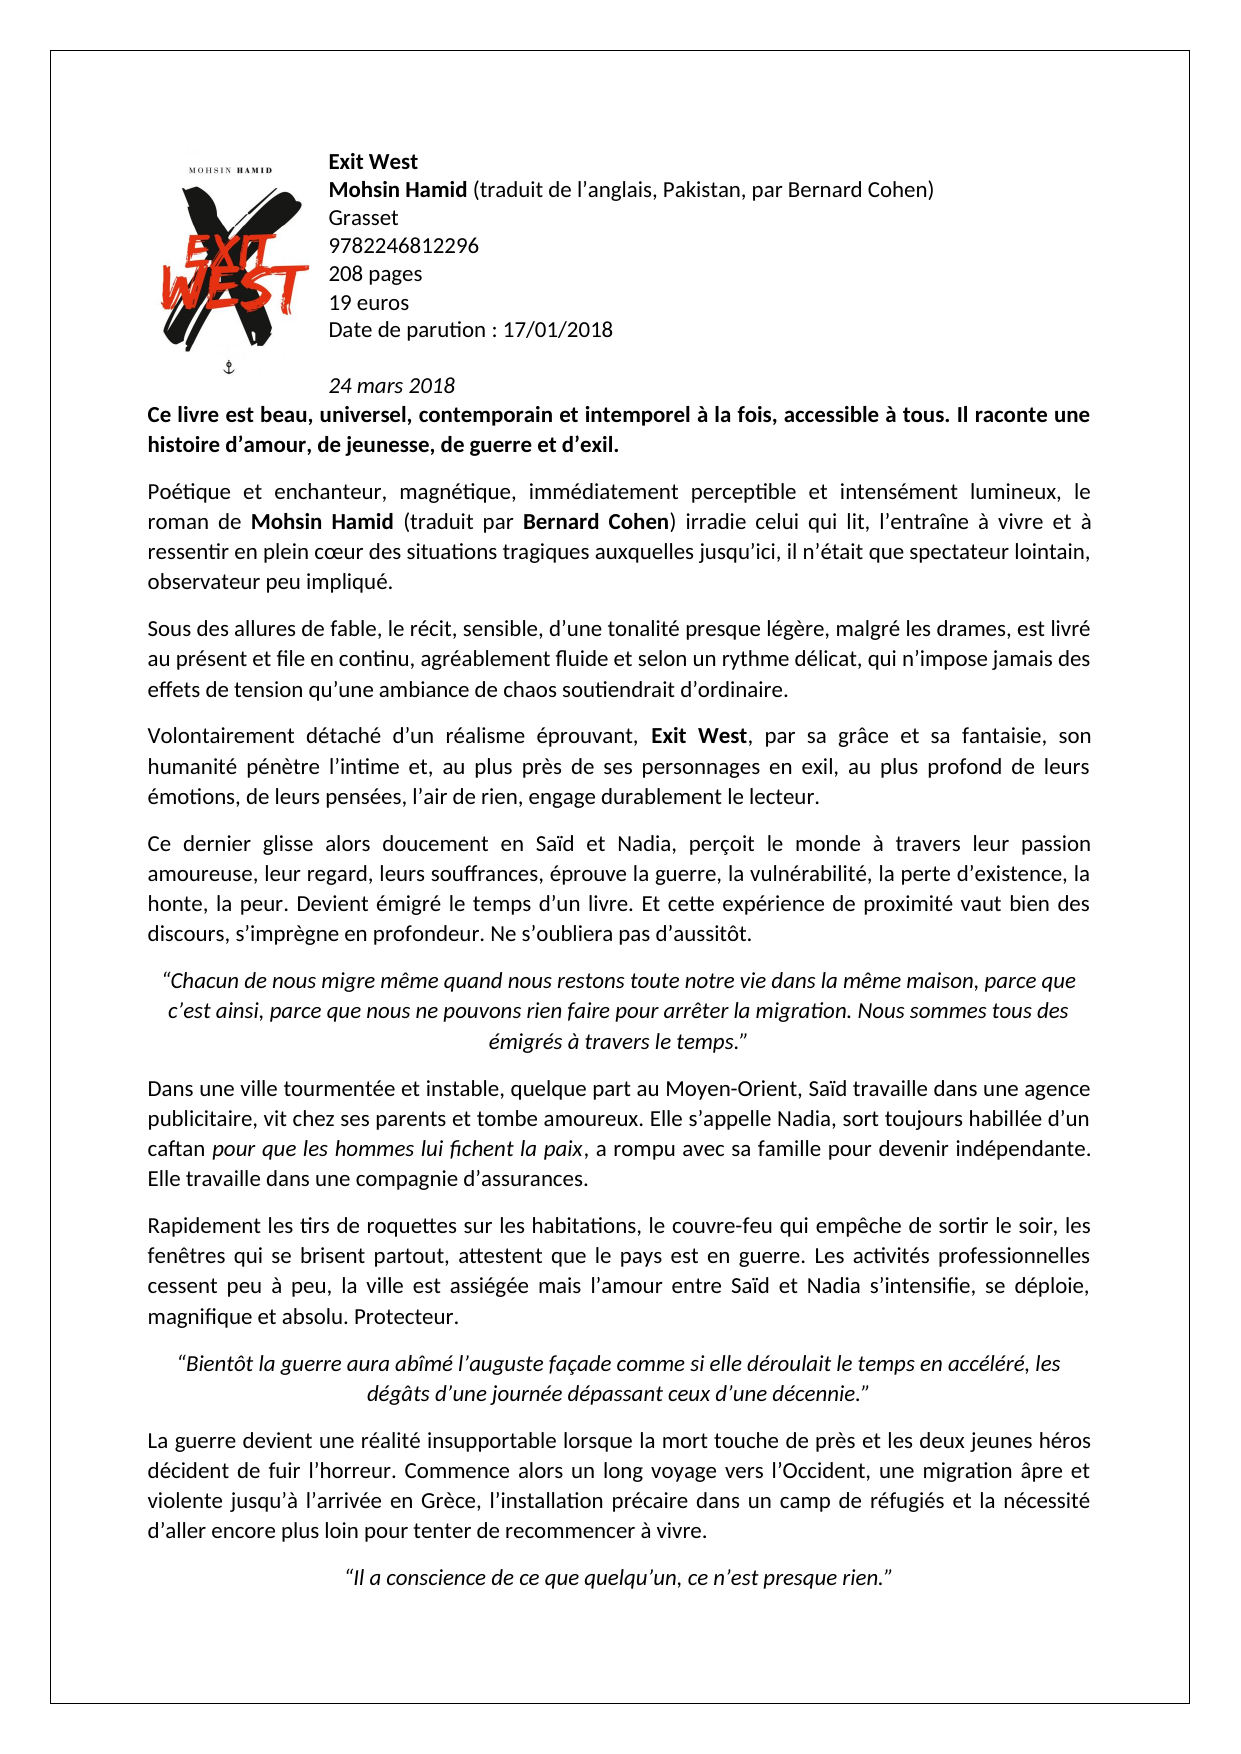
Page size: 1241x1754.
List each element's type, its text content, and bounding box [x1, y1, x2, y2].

text Mohsin Hamid (traduit de l’anglais, Pakistan, par Bernard Cohen) [310, 176, 1093, 203]
text 24 mars 2018 [147, 372, 1093, 400]
text La guerre devient une réalité insupportable lorsque la mort touche de près et les deux jeunes héros décident de fuir l’horreur. Commence alors un long voyage vers l’Occident, une migration âpre et violente jusqu’à l’arrivée en Grèce, l’installation précaire dans un camp de réfugiés et la nécessité d’aller encore plus loin pour tenter de recommencer à vivre. [147, 1426, 1093, 1544]
text “Il a conscience de ce que quelqu’un, ce n’est presque rien.” [147, 1563, 1093, 1591]
text Volontairement détaché d’un réalisme éprouvant, Exit West, par sa grâce et sa fantaisie, son humanité pénètre l’intime et, au plus près de ses personnages en exil, au plus profond de leurs émotions, de leurs pensées, l’air de rien, engage durablement le lecteur. [147, 722, 1093, 810]
text 19 euros [310, 288, 1093, 316]
text Ce livre est beau, universel, contemporain et intemporel à la fois, accessible à tous. Il raconte une histoire d’amour, de jeunesse, de guerre et d’exil. [147, 400, 1093, 458]
text Date de parution : 17/01/2018 [310, 316, 1093, 344]
text Dans une ville tourmentée et instable, quelque part au Moyen-Orient, Saïd travaille dans une agence publicitaire, vit chez ses parents et tombe amoureux. Elle s’appelle Nadia, sort toujours habillée d’un caftan pour que les hommes lui fichent la paix, a rompu avec sa famille pour devenir indépendante. Elle travaille dans une compagnie d’assurances. [147, 1074, 1093, 1192]
text Poétique et enchanteur, magnétique, immédiatement perceptible et intensément lumineux, le roman de Mohsin Hamid (traduit par Bernard Cohen) irradie celui qui lit, l’entraîne à vivre et à ressentir en plein cœur des situations tragiques auxquelles jusqu’ici, il n’était que spectateur lointain, observateur peu impliqué. [147, 477, 1093, 595]
text Sous des allures de fable, le récit, sensible, d’une tonalité presque légère, malgré les drames, est livré au présent et file en continu, agréablement fluide et selon un rythme délicat, qui n’impose jamais des effets de tension qu’une ambiance de chaos soutiendrait d’ordinaire. [147, 614, 1093, 703]
picture [146, 147, 310, 382]
text Ce dernier glisse alors doucement en Saïd et Nadia, perçoit le monde à travers leur passion amoureuse, leur regard, leurs souffrances, éprouve la guerre, la vulnérabilité, la perte d’existence, la honte, la peur. Devient émigré le temps d’un livre. Et cette expérience de proximité vaut bien des discours, s’imprègne en profondeur. Ne s’oubliera pas d’aussitôt. [147, 829, 1093, 947]
text “Chacun de nous migre même quand nous restons toute notre vie dans la même maison, parce que c’est ainsi, parce que nous ne pouvons rien faire pour arrêter la migration. Nous sommes tous des émigrés à travers le temps.” [147, 966, 1093, 1055]
text “Bientôt la guerre aura abîmé l’auguste façade comme si elle déroulait le temps en accéléré, les dégâts d’une journée dépassant ceux d’une décennie.” [147, 1349, 1093, 1407]
text 9782246812296 [310, 232, 1093, 259]
text Rapidement les tirs de roquettes sur les habitations, le couvre-feu qui empêche de sortir le soir, les fenêtres qui se brisent partout, attestent que le pays est en guerre. Les activités professionnelles cessent peu à peu, la ville est assiégée mais l’amour entre Saïd et Nadia s’intensifie, se déploie, magnifique et absolu. Protecteur. [147, 1211, 1093, 1330]
text Grasset [310, 203, 1093, 232]
text Exit West [310, 147, 1093, 176]
text 208 pages [310, 259, 1093, 288]
